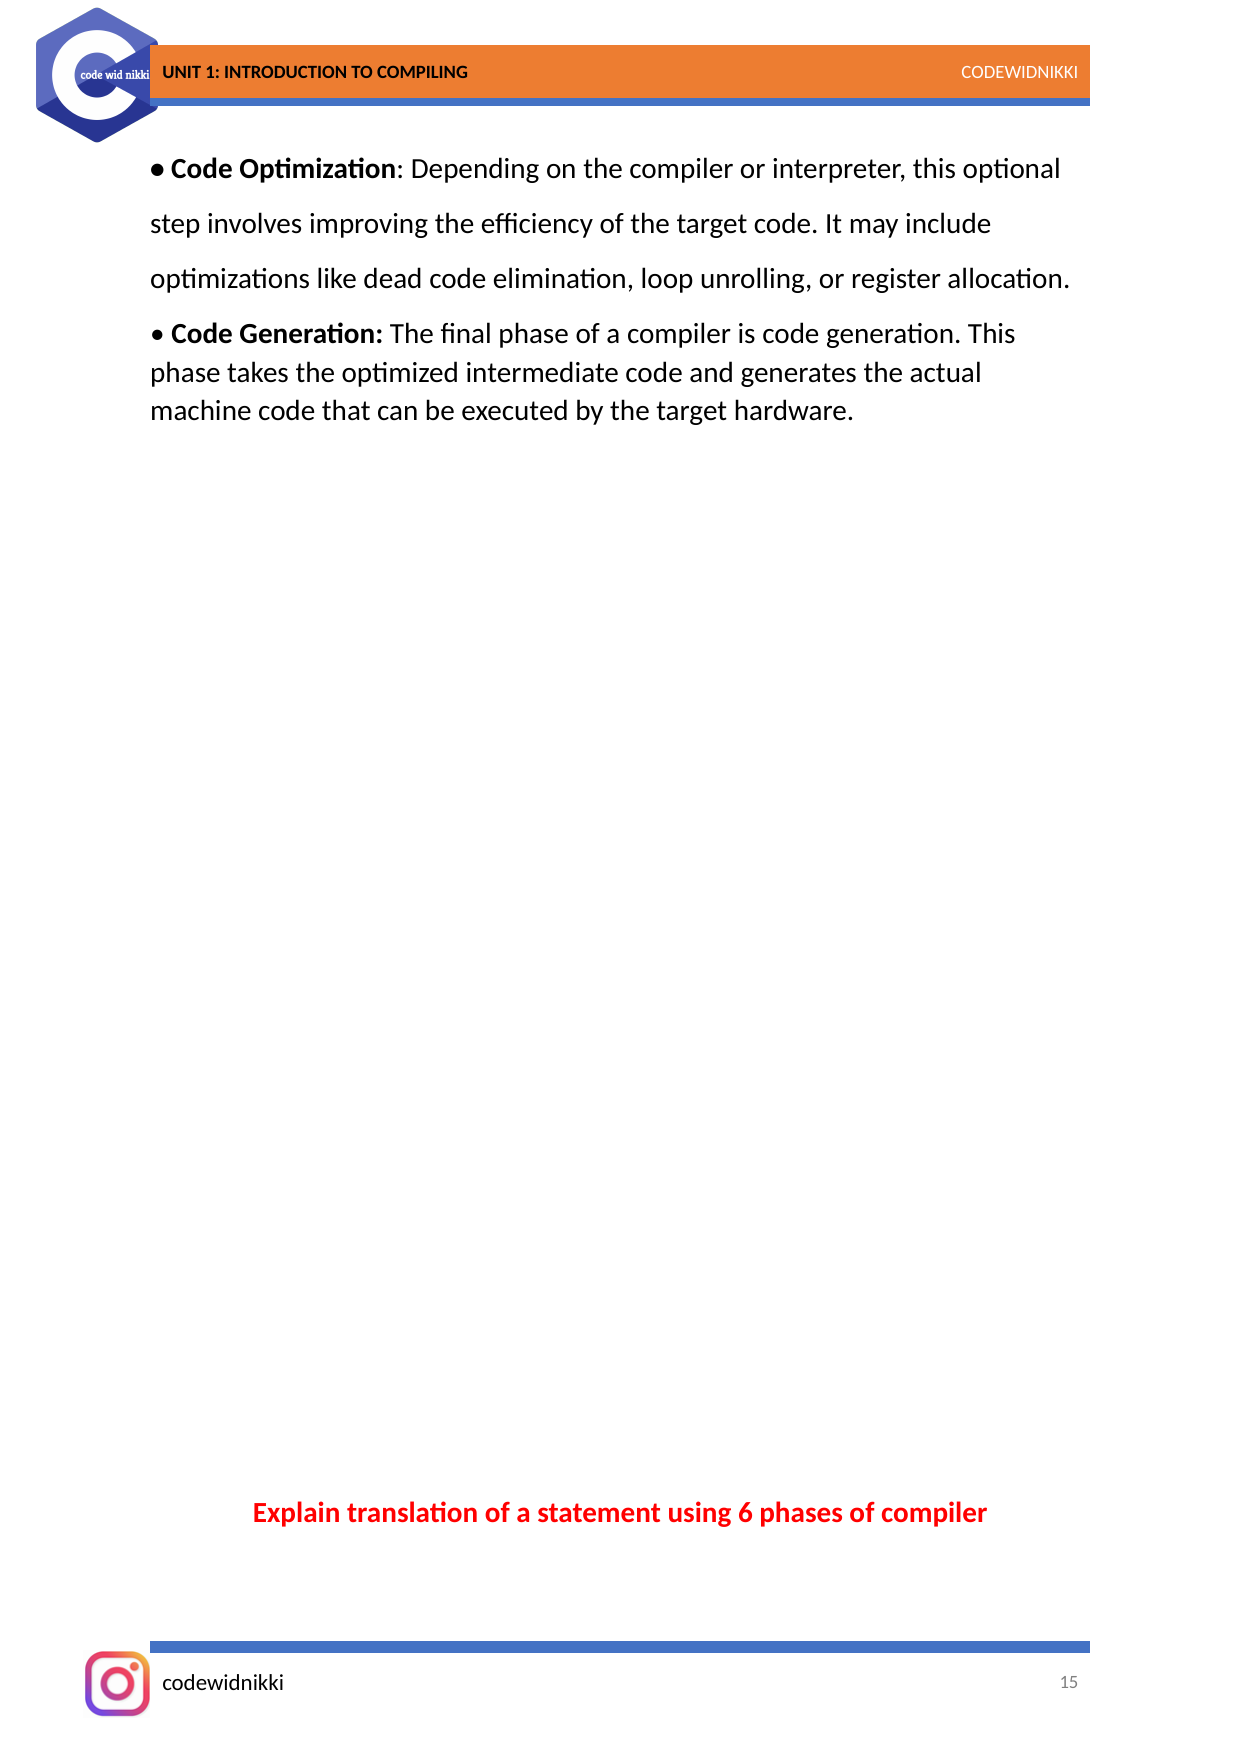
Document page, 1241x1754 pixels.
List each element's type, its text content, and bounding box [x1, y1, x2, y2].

text • Code Generation: The final phase of a compiler is code generation. This phase takes the optimized intermediate code and generates the actual machine code that can be executed by the target hardware. [150, 315, 1090, 428]
text Explain translation of a statement using 6 phases of compiler [150, 1494, 1090, 1530]
picture [20, 0, 173, 152]
text optimizations like dead code elimination, loop unrolling, or register allocation. [150, 260, 1090, 296]
text • Code Optimization: Depending on the compiler or interpreter, this optional [150, 150, 1090, 186]
picture [83, 1650, 150, 1718]
text step involves improving the efficiency of the target code. It may include [150, 205, 1090, 241]
